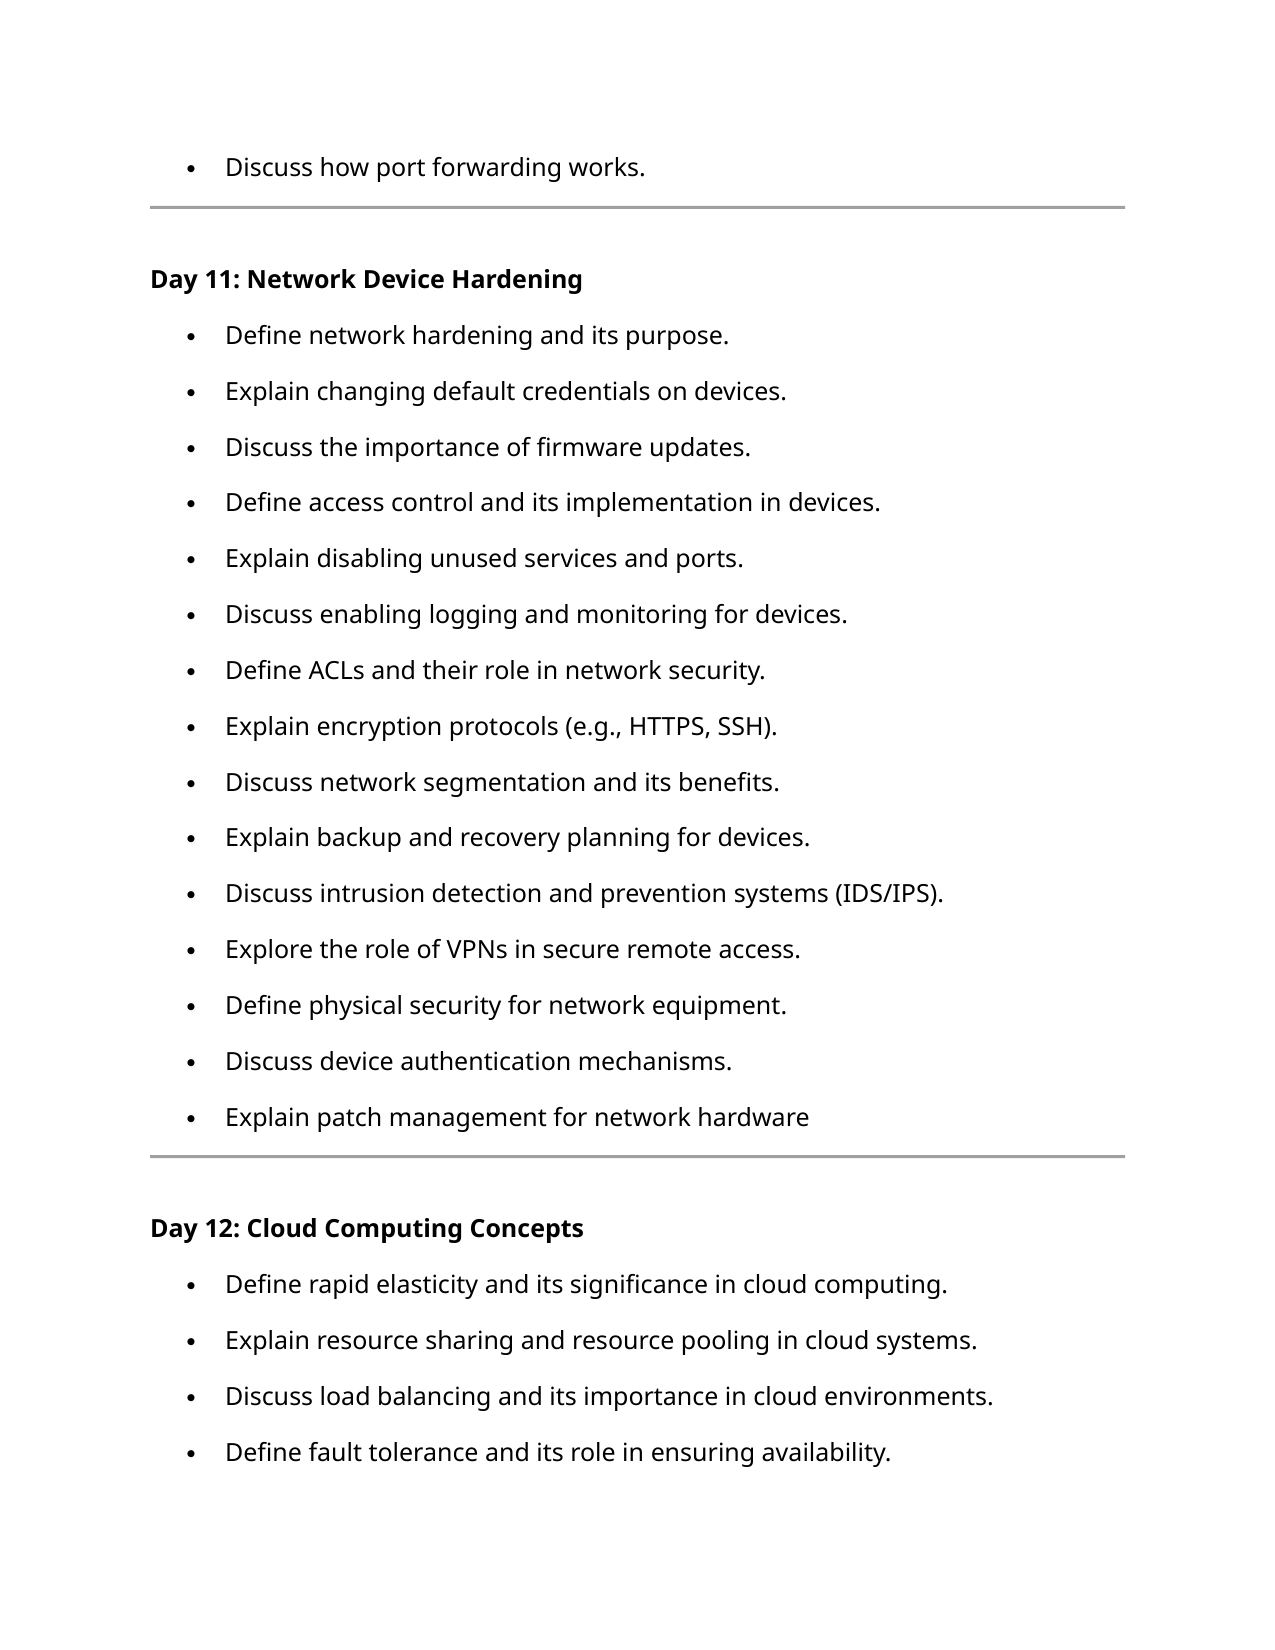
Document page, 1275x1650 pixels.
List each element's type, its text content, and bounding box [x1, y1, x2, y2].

list Define access control and its implementation in devices. [187, 485, 1125, 519]
list Explain patch management for network hardware [187, 1099, 1125, 1133]
list Discuss enabling logging and monitoring for devices. [187, 597, 1125, 631]
list Explain backup and recovery planning for devices. [187, 820, 1125, 854]
list Explore the role of VPNs in secure remote access. [187, 932, 1125, 966]
list Define rapid elasticity and its significance in cloud computing. [187, 1267, 1125, 1301]
list Discuss the importance of firmware updates. [187, 429, 1125, 463]
list Discuss network segmentation and its benefits. [187, 764, 1125, 798]
list Discuss load balancing and its importance in cloud environments. [187, 1378, 1125, 1412]
list Explain resource sharing and resource pooling in cloud systems. [187, 1322, 1125, 1357]
list Define fault tolerance and its role in ensuring availability. [187, 1434, 1125, 1468]
list Define ACLs and their role in network security. [187, 652, 1125, 687]
list Discuss device authentication mechanisms. [187, 1043, 1125, 1077]
list Explain disabling unused services and ports. [187, 541, 1125, 575]
list Explain changing default credentials on devices. [187, 373, 1125, 407]
list Discuss how port forwarding works. [187, 150, 1125, 184]
list Explain encryption protocols (e.g., HTTPS, SSH). [187, 708, 1125, 742]
list Define physical security for network equipment. [187, 987, 1125, 1022]
text Day 11: Network Device Hardening [150, 262, 1125, 296]
list Discuss intrusion detection and prevention systems (IDS/IPS). [187, 876, 1125, 910]
list Define network hardening and its purpose. [187, 317, 1125, 352]
text Day 12: Cloud Computing Concepts [150, 1211, 1125, 1245]
